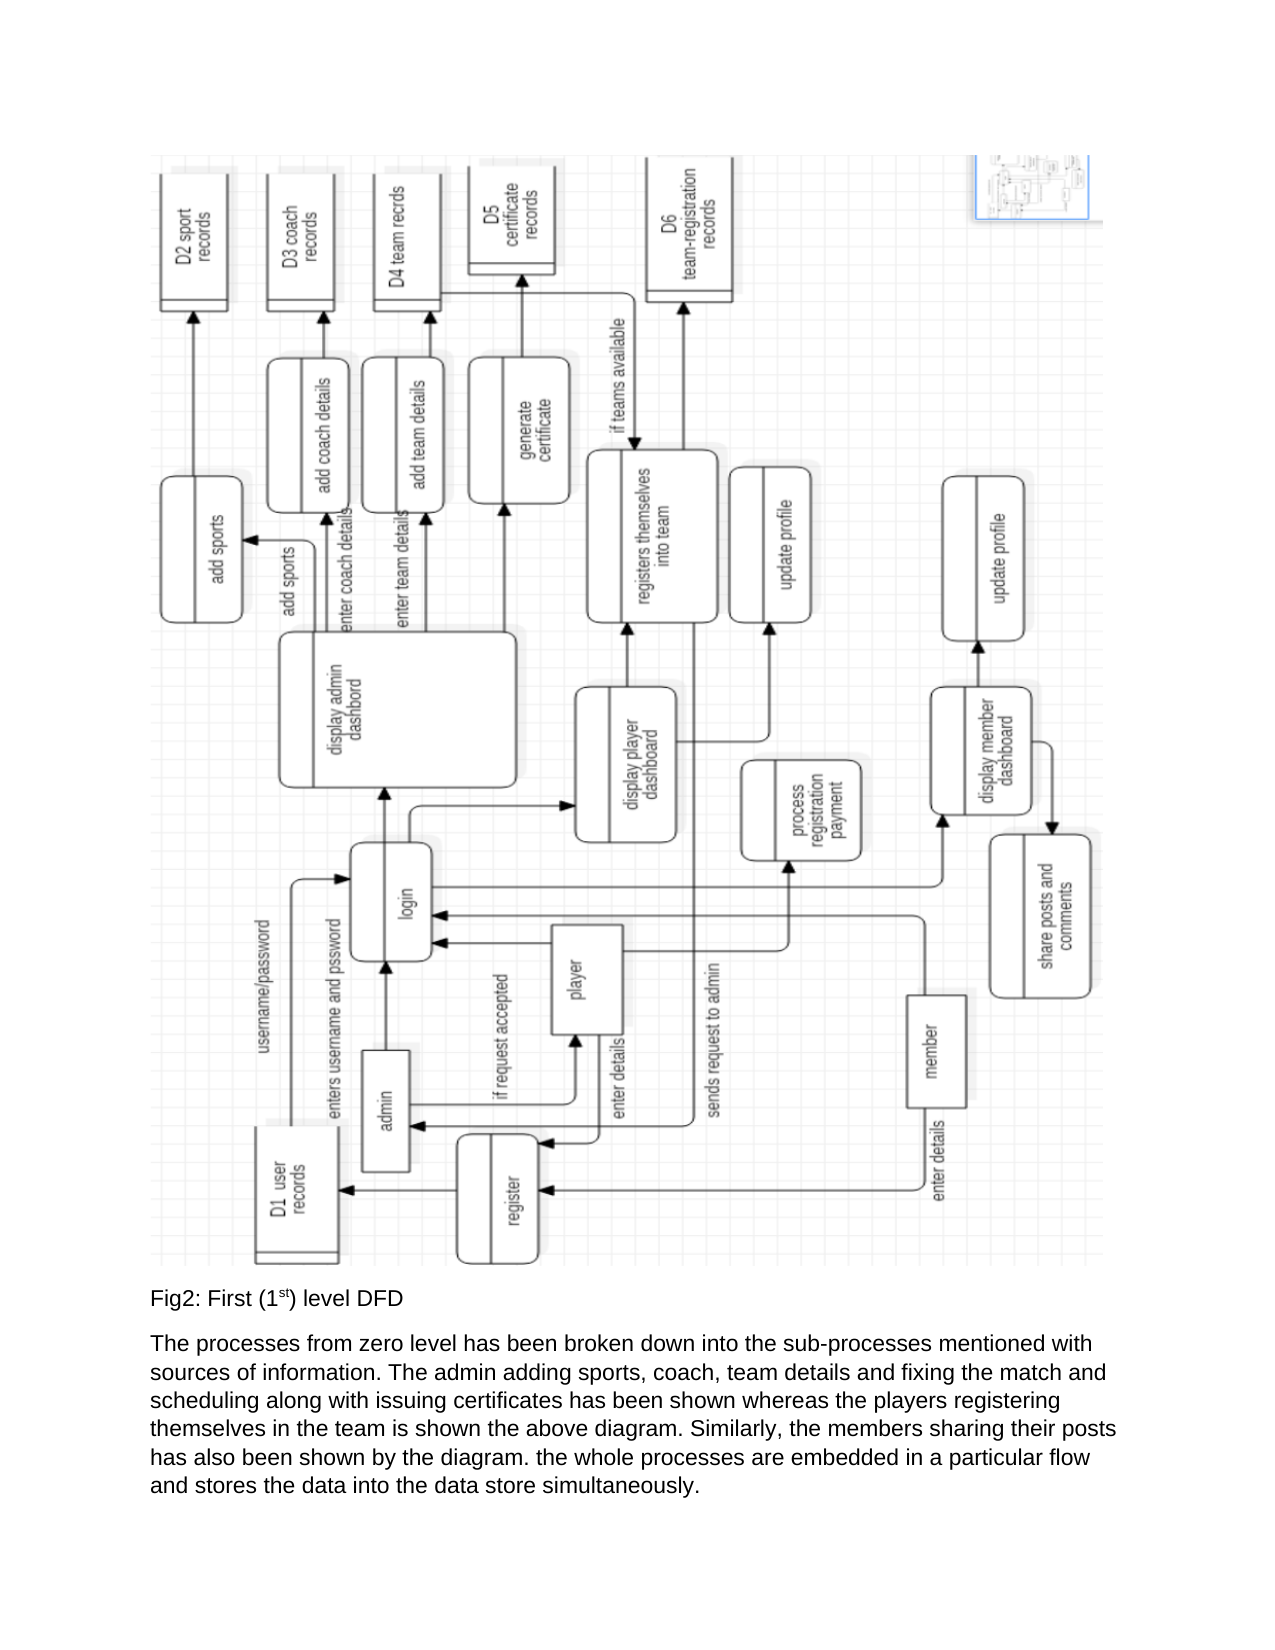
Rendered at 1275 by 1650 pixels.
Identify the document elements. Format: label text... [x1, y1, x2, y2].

picture [151, 156, 1103, 1265]
text Fig2: First (1st) level DFD [150, 1285, 1125, 1311]
text The processes from zero level has been broken down into the sub-processes mentioned with sources of information. The admin adding sports, coach, team details and fixing the match and scheduling along with issuing certificates has been shown whereas the players registering themselves in the team is shown the above diagram. Similarly, the members sharing their posts has also been shown by the diagram. the whole processes are embedded in a particular flow and stores the data into the data store simultaneously. [150, 1330, 1125, 1499]
